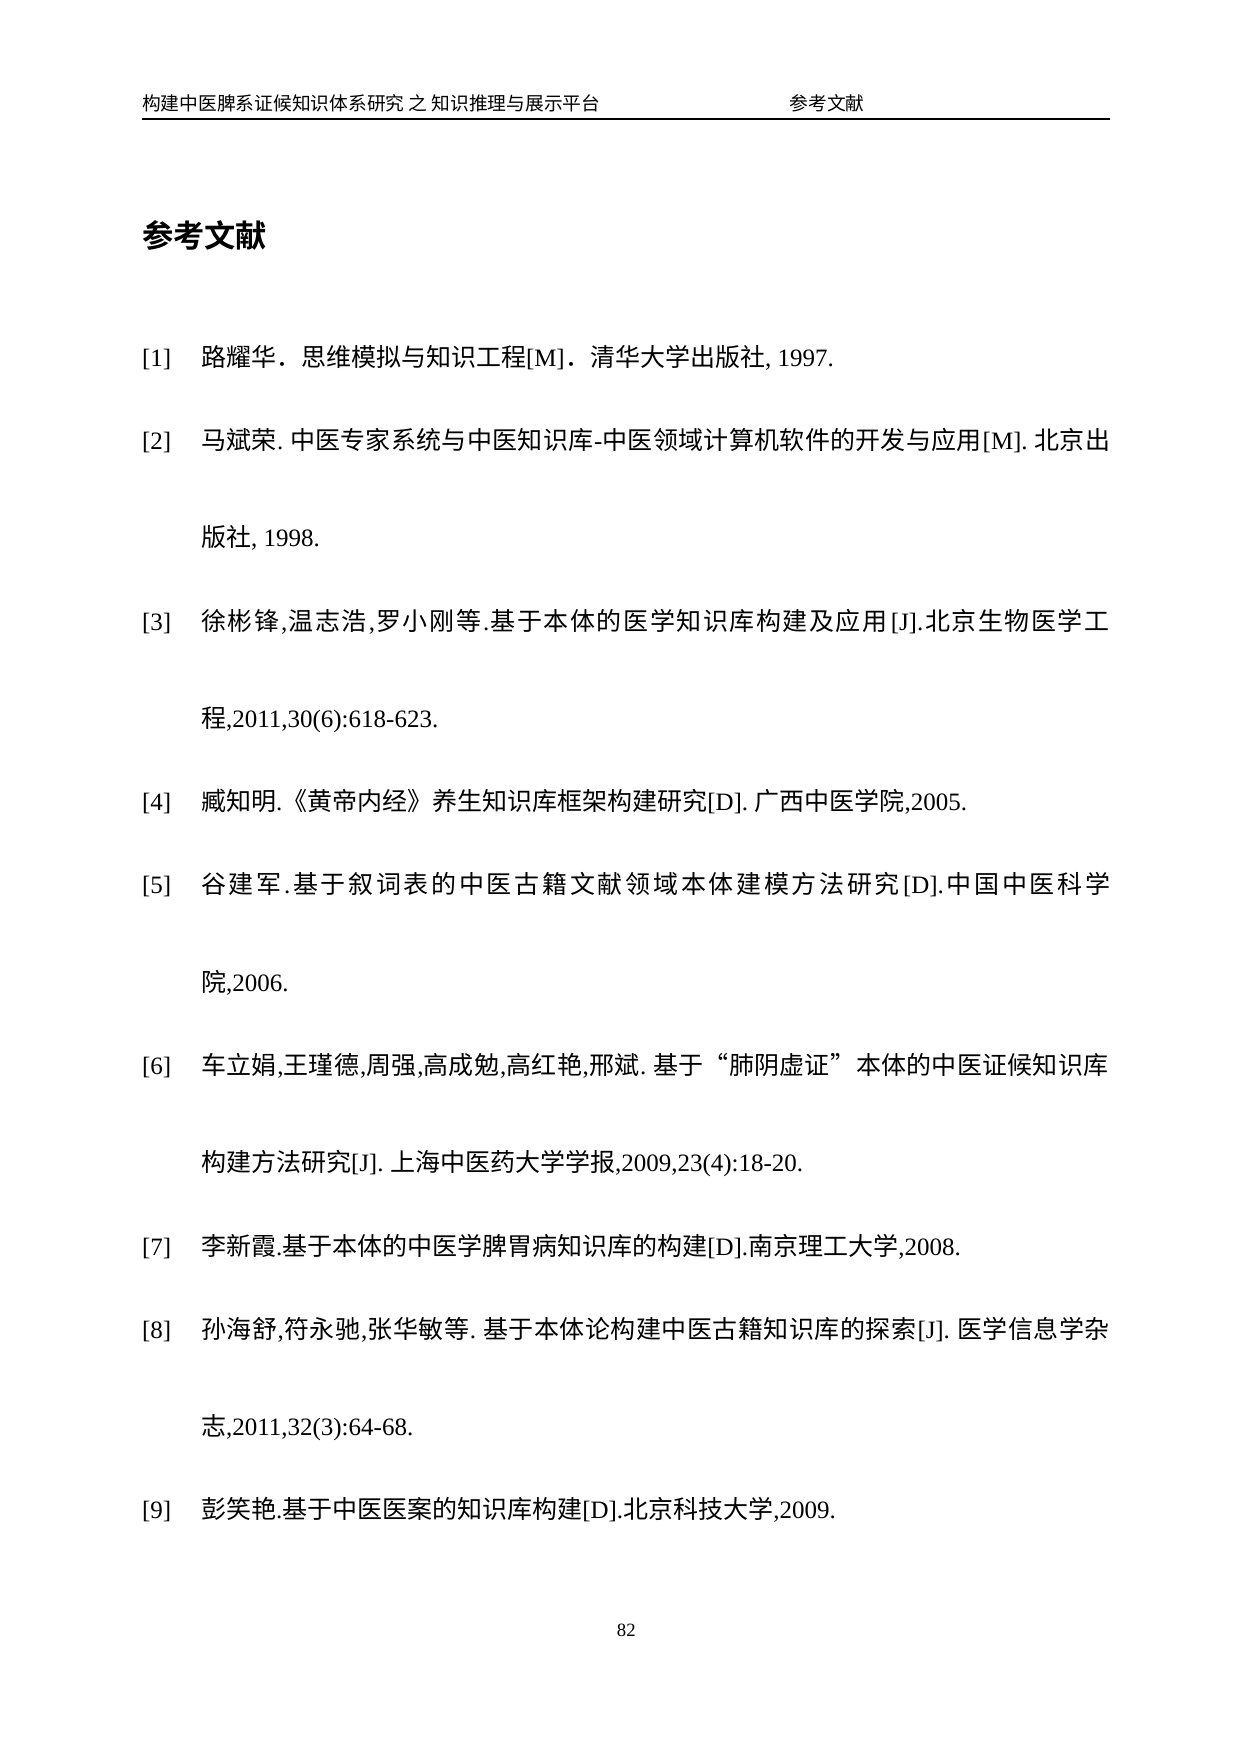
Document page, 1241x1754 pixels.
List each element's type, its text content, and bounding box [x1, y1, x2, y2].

list 徐彬锋,温志浩,罗小刚等.基于本体的医学知识库构建及应用[J].北京生物医学工程,2011,30(6):618-623. [142, 587, 1110, 749]
subtitle 参考文献 [142, 201, 1110, 266]
list 彭笑艳.基于中医医案的知识库构建[D].北京科技大学,2009. [142, 1475, 1110, 1540]
list 车立娟,王瑾德,周强,高成勉,高红艳,邢斌. 基于“肺阴虚证”本体的中医证候知识库构建方法研究[J]. 上海中医药大学学报,2009,23(4):18-20. [142, 1031, 1110, 1193]
list 马斌荣. 中医专家系统与中医知识库-中医领域计算机软件的开发与应用[M]. 北京出版社, 1998. [142, 406, 1110, 568]
list 谷建军.基于叙词表的中医古籍文献领域本体建模方法研究[D].中国中医科学院,2006. [142, 850, 1110, 1013]
list 孙海舒,符永驰,张华敏等. 基于本体论构建中医古籍知识库的探索[J]. 医学信息学杂志,2011,32(3):64-68. [142, 1295, 1110, 1457]
list 李新霞.基于本体的中医学脾胃病知识库的构建[D].南京理工大学,2008. [142, 1212, 1110, 1277]
list 臧知明.《黄帝内经》养生知识库框架构建研究[D]. 广西中医学院,2005. [142, 767, 1110, 832]
list 路耀华．思维模拟与知识工程[M]．清华大学出版社, 1997. [142, 323, 1110, 388]
